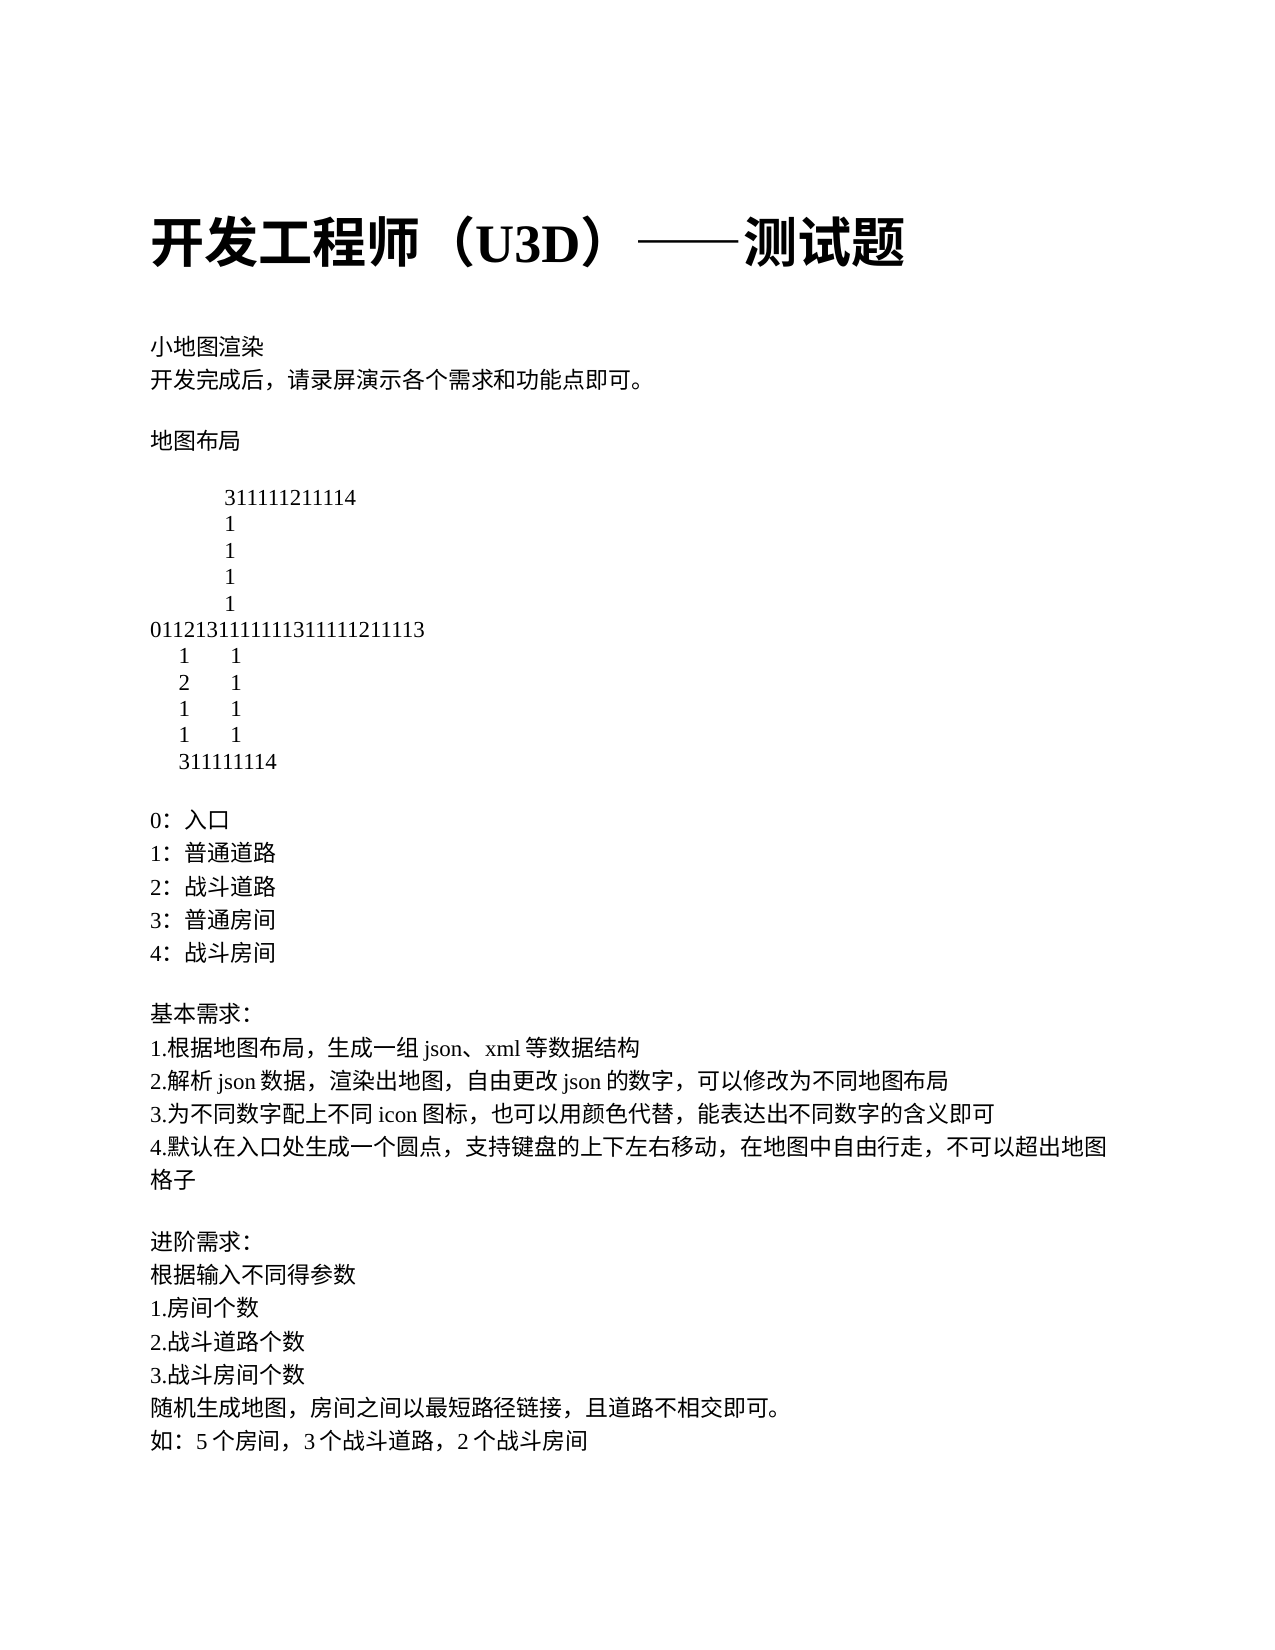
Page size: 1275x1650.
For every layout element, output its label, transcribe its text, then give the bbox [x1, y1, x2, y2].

text 1 [150, 563, 1125, 589]
text 1.根据地图布局，生成一组json、xml等数据结构 [150, 1029, 1125, 1063]
text 4：战斗房间 [150, 935, 1125, 996]
text 基本需求： [150, 996, 1125, 1029]
text 2 1 [150, 669, 1125, 695]
text 1 1 [150, 642, 1125, 669]
text 地图布局 [150, 423, 1125, 484]
text 311111114 [150, 748, 1125, 802]
text 311111211114 [150, 484, 1125, 511]
text 1 1 [150, 721, 1125, 748]
text 如：5个房间，3个战斗道路，2个战斗房间 [150, 1423, 1125, 1456]
text 2：战斗道路 [150, 868, 1125, 902]
text 开发完成后，请录屏演示各个需求和功能点即可。 [150, 362, 1125, 423]
text 3.战斗房间个数 [150, 1357, 1125, 1390]
text 2.战斗道路个数 [150, 1323, 1125, 1357]
text 进阶需求： [150, 1224, 1125, 1257]
text 0112131111111311111211113 [150, 616, 1125, 642]
text 1：普通道路 [150, 835, 1125, 868]
text 1 [150, 589, 1125, 616]
text 1 [150, 511, 1125, 537]
text 根据输入不同得参数 [150, 1257, 1125, 1290]
text 1.房间个数 [150, 1290, 1125, 1323]
text 4.默认在入口处生成一个圆点，支持键盘的上下左右移动，在地图中自由行走，不可以超出地图格子 [150, 1129, 1125, 1224]
text 开发工程师（U3D）——测试题 [150, 200, 1125, 278]
text 3.为不同数字配上不同icon图标，也可以用颜色代替，能表达出不同数字的含义即可 [150, 1096, 1125, 1129]
text 2.解析json数据，渲染出地图，自由更改json的数字，可以修改为不同地图布局 [150, 1063, 1125, 1096]
text 随机生成地图，房间之间以最短路径链接，且道路不相交即可。 [150, 1390, 1125, 1423]
text 1 1 [150, 695, 1125, 721]
text 0：入口 [150, 802, 1125, 835]
text 小地图渲染 [150, 328, 1125, 362]
text 1 [150, 537, 1125, 563]
text 3：普通房间 [150, 902, 1125, 935]
